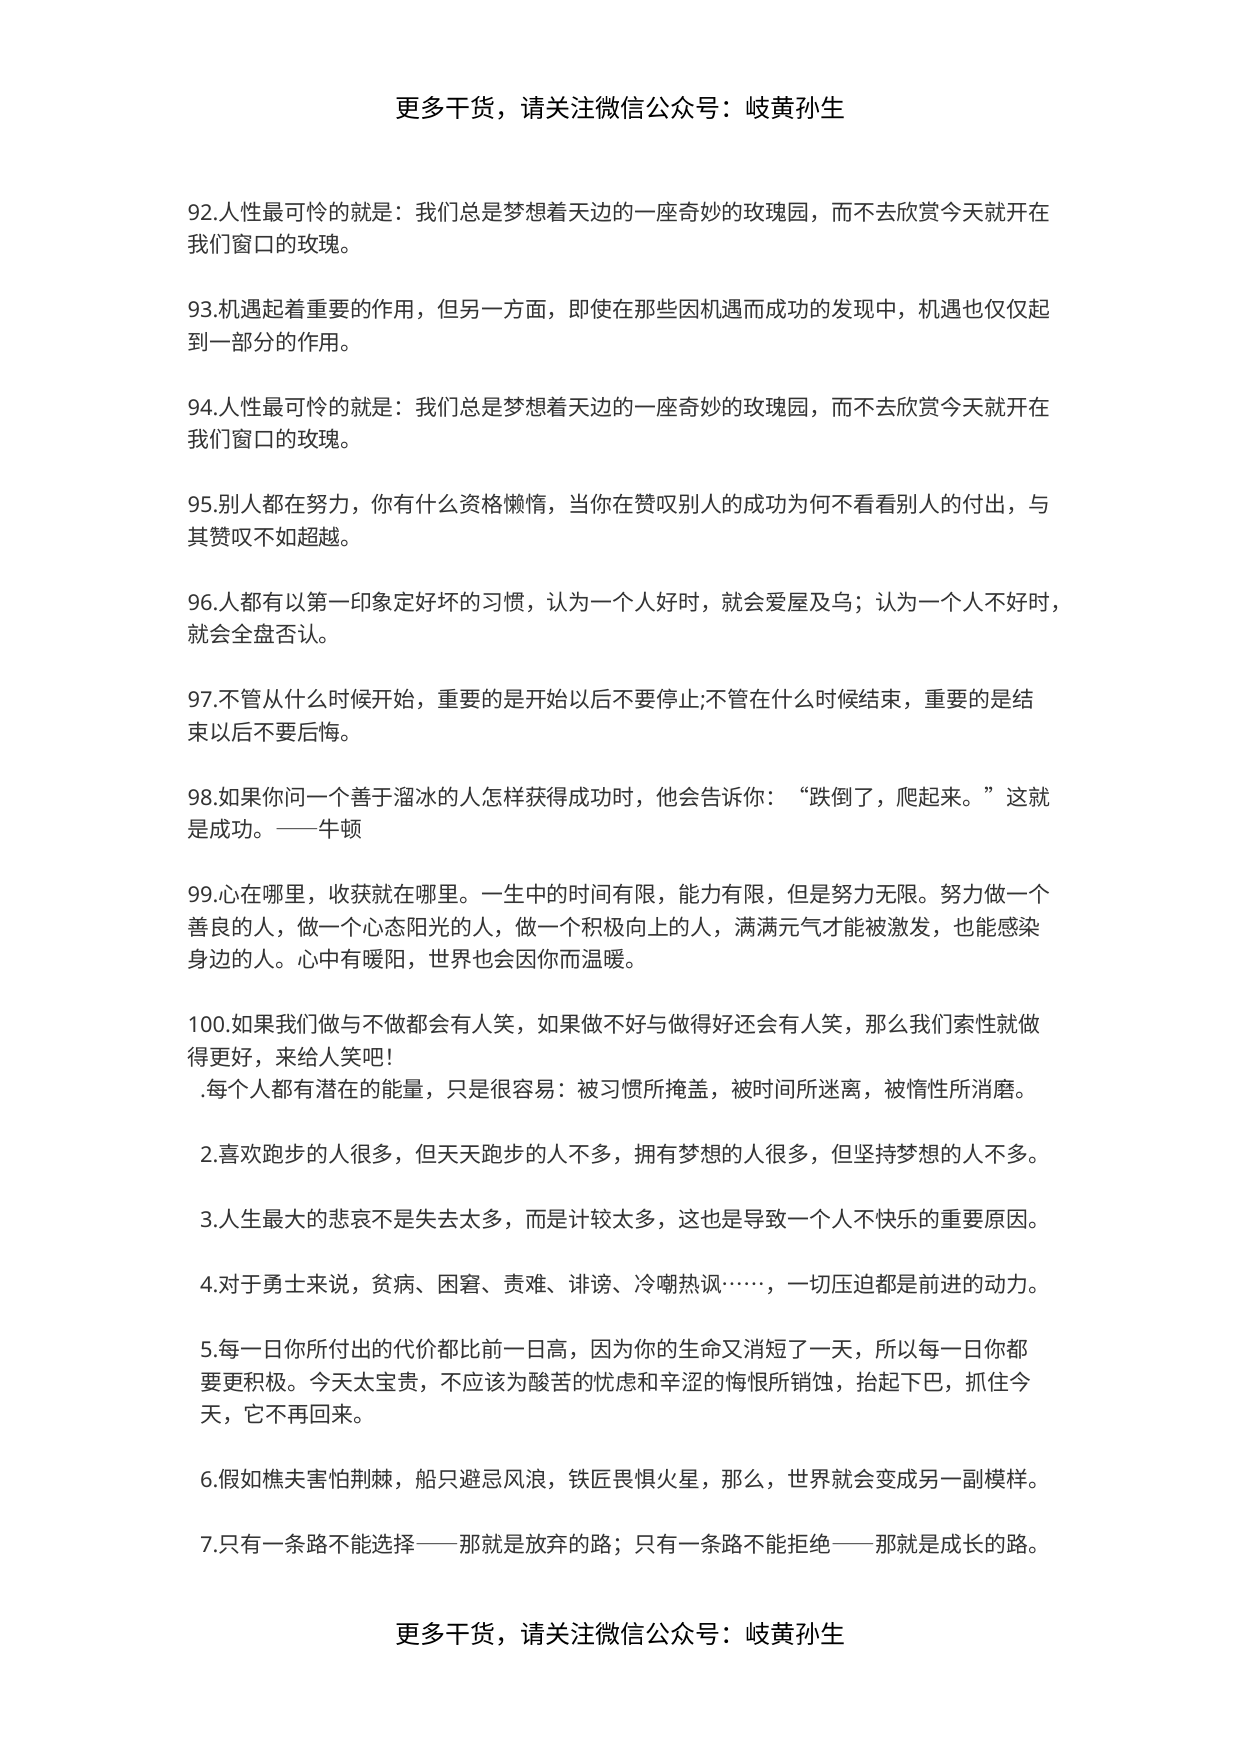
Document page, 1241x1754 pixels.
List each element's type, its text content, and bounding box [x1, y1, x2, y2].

text 5.每一日你所付出的代价都比前一日高，因为你的生命又消短了一天，所以每一日你都要更积极。今天太宝贵，不应该为酸苦的忧虑和辛涩的悔恨所销蚀，抬起下巴，抓住今天，它不再回来。 [200, 1332, 1040, 1429]
text 93.机遇起着重要的作用，但另一方面，即使在那些因机遇而成功的发现中，机遇也仅仅起到一部分的作用。 [187, 292, 1053, 357]
text 100.如果我们做与不做都会有人笑，如果做不好与做得好还会有人笑，那么我们索性就做得更好，来给人笑吧！ [187, 1007, 1053, 1072]
text 99.心在哪里，收获就在哪里。一生中的时间有限，能力有限，但是努力无限。努力做一个善良的人，做一个心态阳光的人，做一个积极向上的人，满满元气才能被激发，也能感染身边的人。心中有暖阳，世界也会因你而温暖。 [187, 877, 1053, 974]
text 96.人都有以第一印象定好坏的习惯，认为一个人好时，就会爱屋及乌；认为一个人不好时，就会全盘否认。 [187, 584, 1053, 649]
text 95.别人都在努力，你有什么资格懒惰，当你在赞叹别人的成功为何不看看别人的付出，与其赞叹不如超越。 [187, 487, 1053, 552]
text 94.人性最可怜的就是：我们总是梦想着天边的一座奇妙的玫瑰园，而不去欣赏今天就开在我们窗口的玫瑰。 [187, 389, 1053, 454]
text 98.如果你问一个善于溜冰的人怎样获得成功时，他会告诉你：“跌倒了，爬起来。”这就是成功。——牛顿 [187, 779, 1053, 844]
text 92.人性最可怜的就是：我们总是梦想着天边的一座奇妙的玫瑰园，而不去欣赏今天就开在我们窗口的玫瑰。 [187, 194, 1053, 259]
text 97.不管从什么时候开始，重要的是开始以后不要停止;不管在什么时候结束，重要的是结束以后不要后悔。 [187, 682, 1053, 747]
